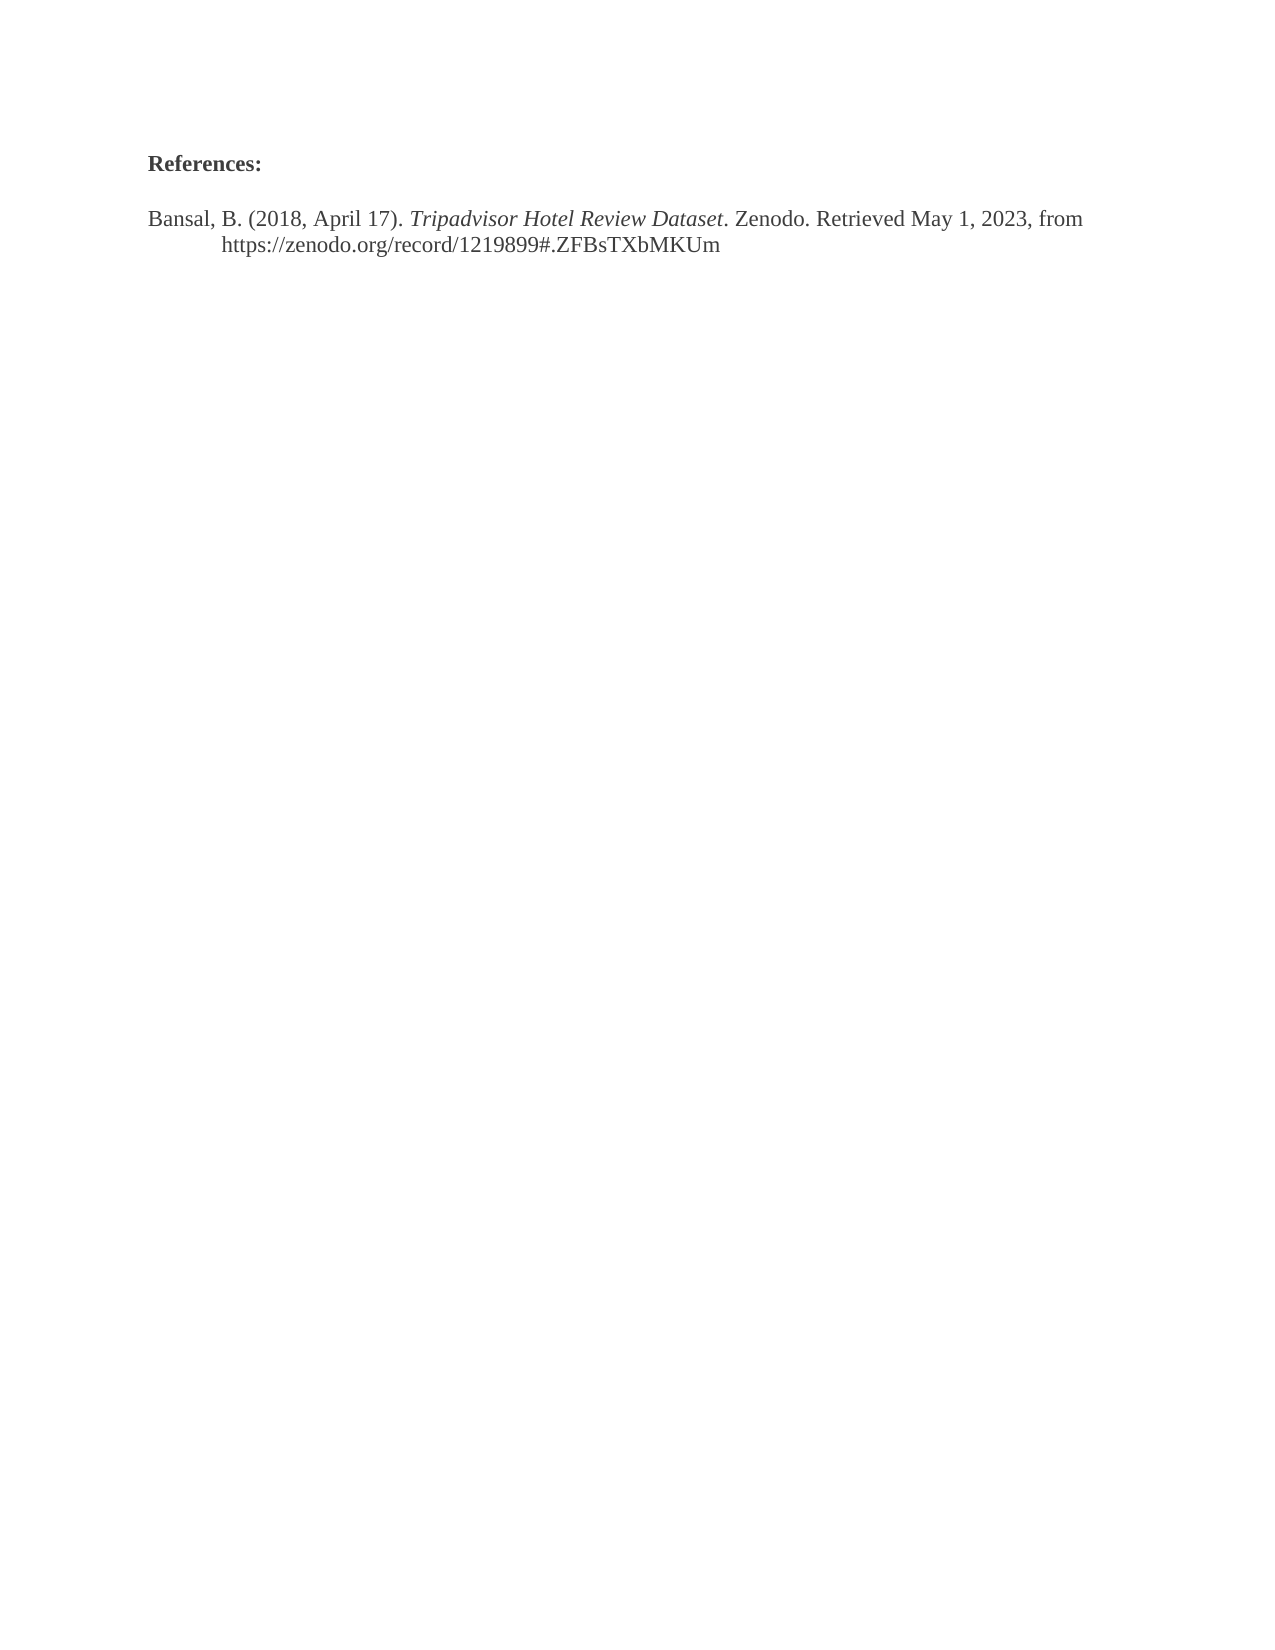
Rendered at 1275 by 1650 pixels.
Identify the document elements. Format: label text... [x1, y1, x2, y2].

text References: [148, 150, 1125, 176]
text Bansal, B. (2018, April 17). Tripadvisor Hotel Review Dataset. Zenodo. Retrieved May 1, 2023, from https://zenodo.org/record/1219899#.ZFBsTXbMKUm [148, 205, 1125, 258]
